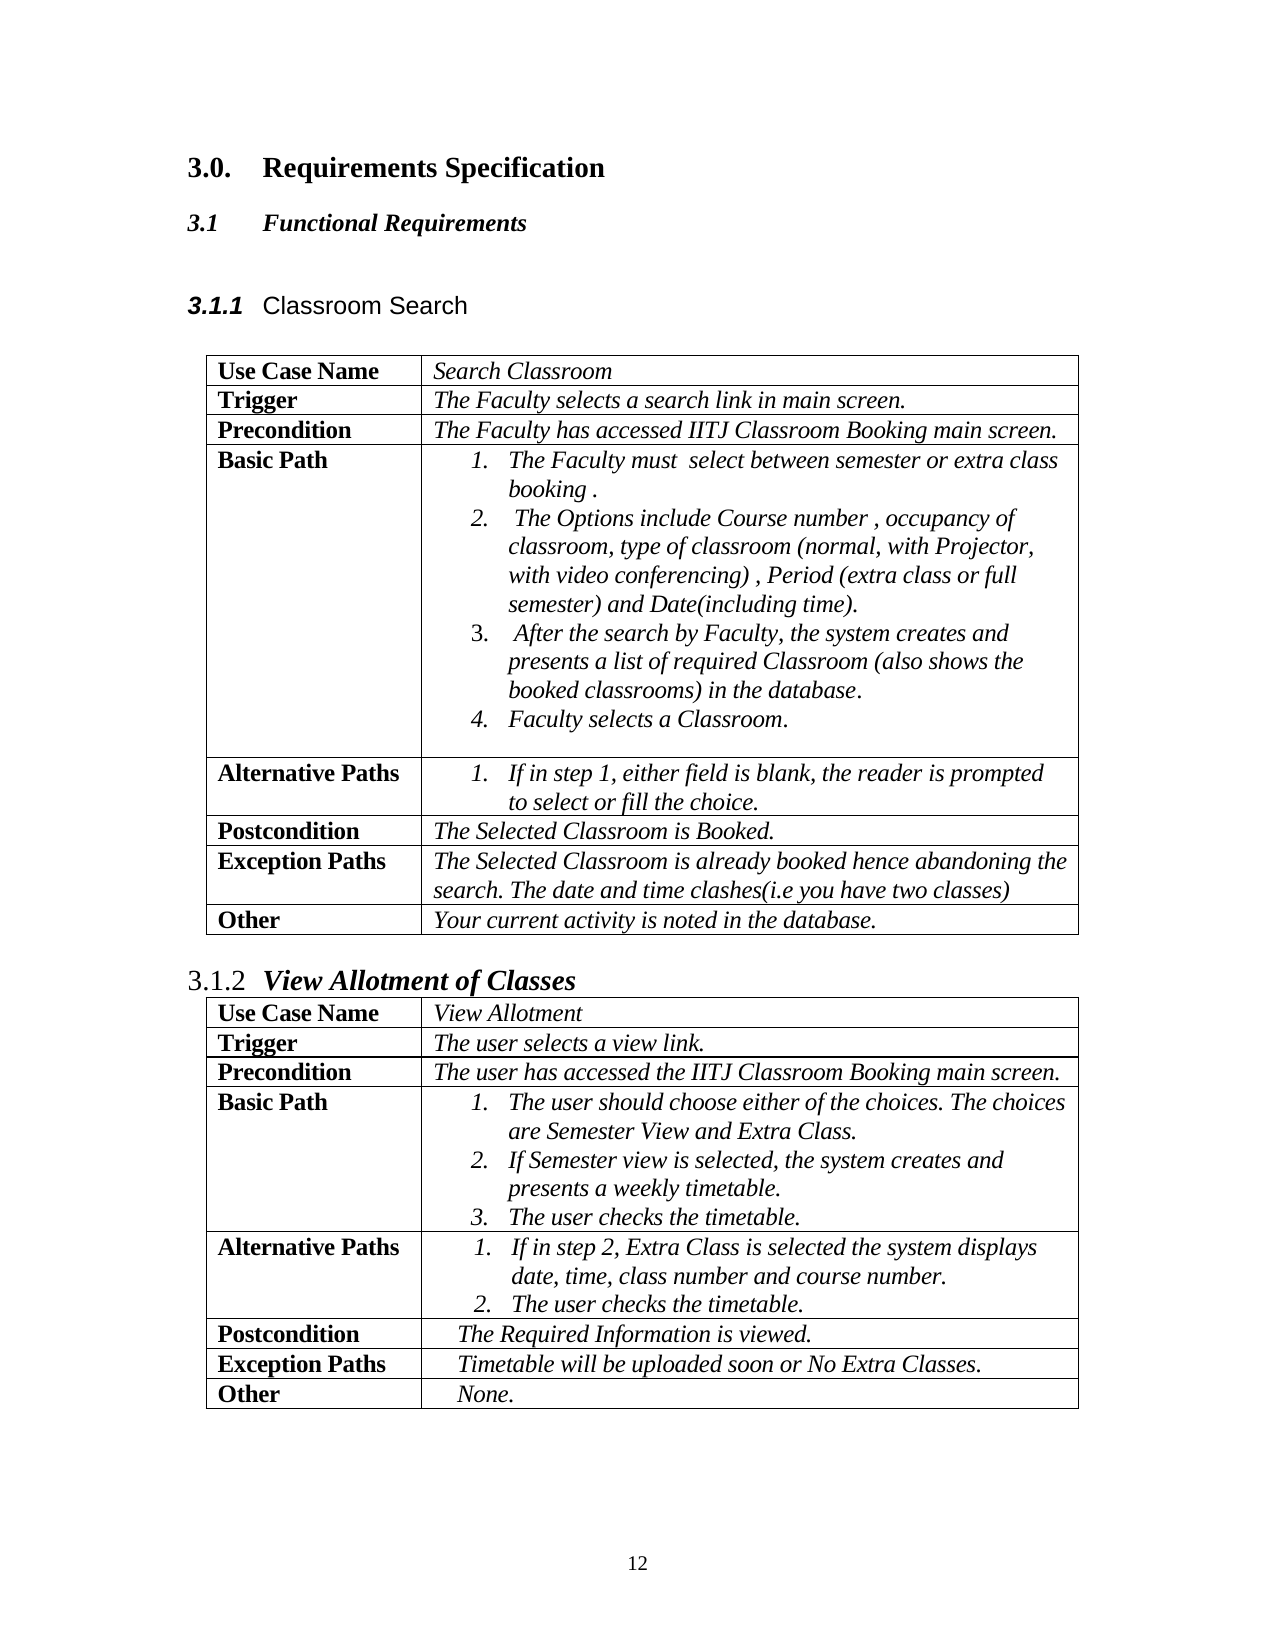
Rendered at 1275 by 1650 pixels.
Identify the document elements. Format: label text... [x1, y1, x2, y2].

table_cell The user selects a view link. [422, 1028, 1078, 1056]
table_header Use Case Name [207, 356, 421, 384]
table_header Use Case Name [207, 998, 421, 1027]
table_header Search Classroom [422, 356, 1078, 384]
table_cell None. [422, 1379, 1078, 1408]
table_cell The Selected Classroom is Booked. [422, 816, 1078, 845]
table_cell The user has accessed the IITJ Classroom Booking main screen. [422, 1058, 1078, 1086]
table_cell The Faculty selects a search link in main screen. [422, 386, 1078, 414]
table_cell Alternative Paths [207, 1232, 421, 1318]
subtitle 3.1 Functional Requirements [187, 208, 1087, 237]
table_cell If in step 1, either field is blank, the reader is prompted to select or fill the choice. [422, 758, 1078, 815]
table_cell If in step 2, Extra Class is selected the system displays date, time, class number and course number. The user checks the timetable. [422, 1232, 1078, 1318]
table_cell Precondition [207, 1058, 421, 1086]
subtitle 3.1.2 View Allotment of Classes [187, 963, 1087, 997]
table_cell Exception Paths [207, 846, 421, 904]
table_cell Basic Path [207, 445, 421, 757]
table_cell Postcondition [207, 1319, 421, 1348]
table_cell The Required Information is viewed. [422, 1319, 1078, 1348]
table_cell Your current activity is noted in the database. [422, 905, 1078, 933]
table_cell Timetable will be uploaded soon or No Extra Classes. [422, 1349, 1078, 1378]
table_cell Alternative Paths [207, 758, 421, 815]
table_cell The Faculty has accessed IITJ Classroom Booking main screen. [422, 415, 1078, 444]
table_cell Trigger [207, 386, 421, 414]
table_cell Exception Paths [207, 1349, 421, 1378]
table_cell The user should choose either of the choices. The choices are Semester View and Extra Class. If Semester view is selected, the system creates and presents a weekly timetable. The user checks the timetable. [422, 1087, 1078, 1231]
table_cell Basic Path [207, 1087, 421, 1231]
table_cell Other [207, 1379, 421, 1408]
table_cell Precondition [207, 415, 421, 444]
subtitle 3.0. Requirements Specification [187, 150, 1087, 183]
table_cell Postcondition [207, 816, 421, 845]
table_cell Other [207, 905, 421, 933]
table_cell The Faculty must select between semester or extra class booking . The Options include Course number , occupancy of classroom, type of classroom (normal, with Projector, with video conferencing) , Period (extra class or full semester) and Date(including time). After the search by Faculty, the system creates and presents a list of required Classroom (also shows the booked classrooms) in the database. Faculty selects a Classroom. [422, 445, 1078, 757]
table_cell The Selected Classroom is already booked hence abandoning the search. The date and time clashes(i.e you have two classes) [422, 846, 1078, 904]
subtitle 3.1.1 Classroom Search [187, 291, 1087, 320]
table_cell Trigger [207, 1028, 421, 1056]
table_header View Allotment [422, 998, 1078, 1027]
